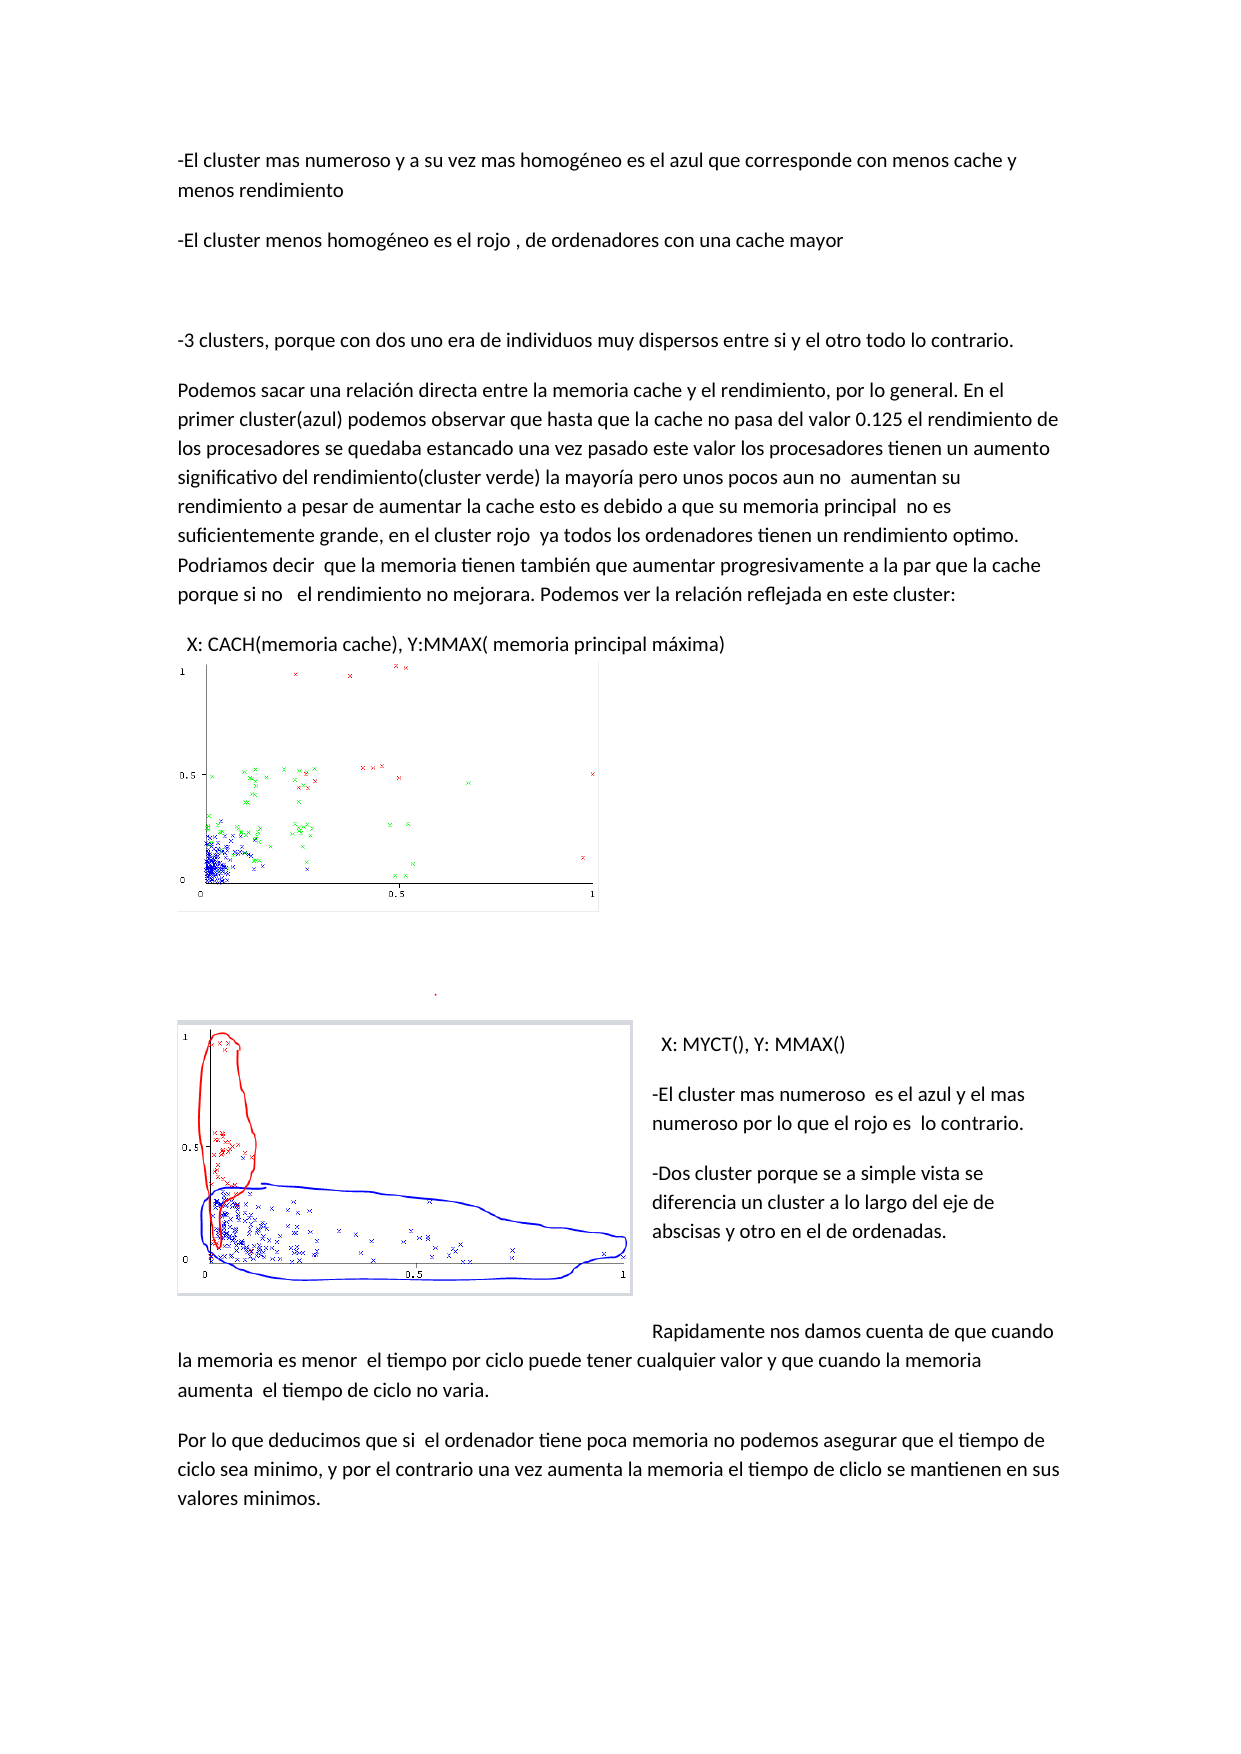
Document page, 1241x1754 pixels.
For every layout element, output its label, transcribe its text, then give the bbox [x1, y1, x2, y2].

text -El cluster menos homogéneo es el rojo , de ordenadores con una cache mayor [177, 227, 1063, 252]
text Podemos sacar una relación directa entre la memoria cache y el rendimiento, por lo general. En el primer cluster(azul) podemos observar que hasta que la cache no pasa del valor 0.125 el rendimiento de los procesadores se quedaba estancado una vez pasado este valor los procesadores tienen un aumento significativo del rendimiento(cluster verde) la mayoría pero unos pocos aun no aumentan su rendimiento a pesar de aumentar la cache esto es debido a que su memoria principal no es suficientemente grande, en el cluster rojo ya todos los ordenadores tienen un rendimiento optimo. Podriamos decir que la memoria tienen también que aumentar progresivamente a la par que la cache porque si no el rendimiento no mejorara. Podemos ver la relación reflejada en este cluster: [177, 377, 1063, 606]
text Por lo que deducimos que si el ordenador tiene poca memoria no podemos asegurar que el tiempo de ciclo sea minimo, y por el contrario una vez aumenta la memoria el tiempo de cliclo se mantienen en sus valores minimos. [177, 1427, 1063, 1511]
text -3 clusters, porque con dos uno era de individuos muy dispersos entre si y el otro todo lo contrario. [177, 327, 1063, 352]
text X: CACH(memoria cache), Y:MMAX( memoria principal máxima) [177, 631, 1063, 656]
text X: MYCT(), Y: MMAX() [633, 1031, 1063, 1056]
text -El cluster mas numeroso es el azul y el mas numeroso por lo que el rojo es lo contrario. [633, 1081, 1063, 1136]
picture [177, 661, 599, 912]
picture [177, 993, 633, 1296]
text Rapidamente nos damos cuenta de que cuando la memoria es menor el tiempo por ciclo puede tener cualquier valor y que cuando la memoria aumenta el tiempo de ciclo no varia. [177, 1318, 1063, 1402]
text -Dos cluster porque se a simple vista se diferencia un cluster a lo largo del eje de abscisas y otro en el de ordenadas. [633, 1160, 1063, 1244]
text -El cluster mas numeroso y a su vez mas homogéneo es el azul que corresponde con menos cache y menos rendimiento [177, 148, 1063, 202]
